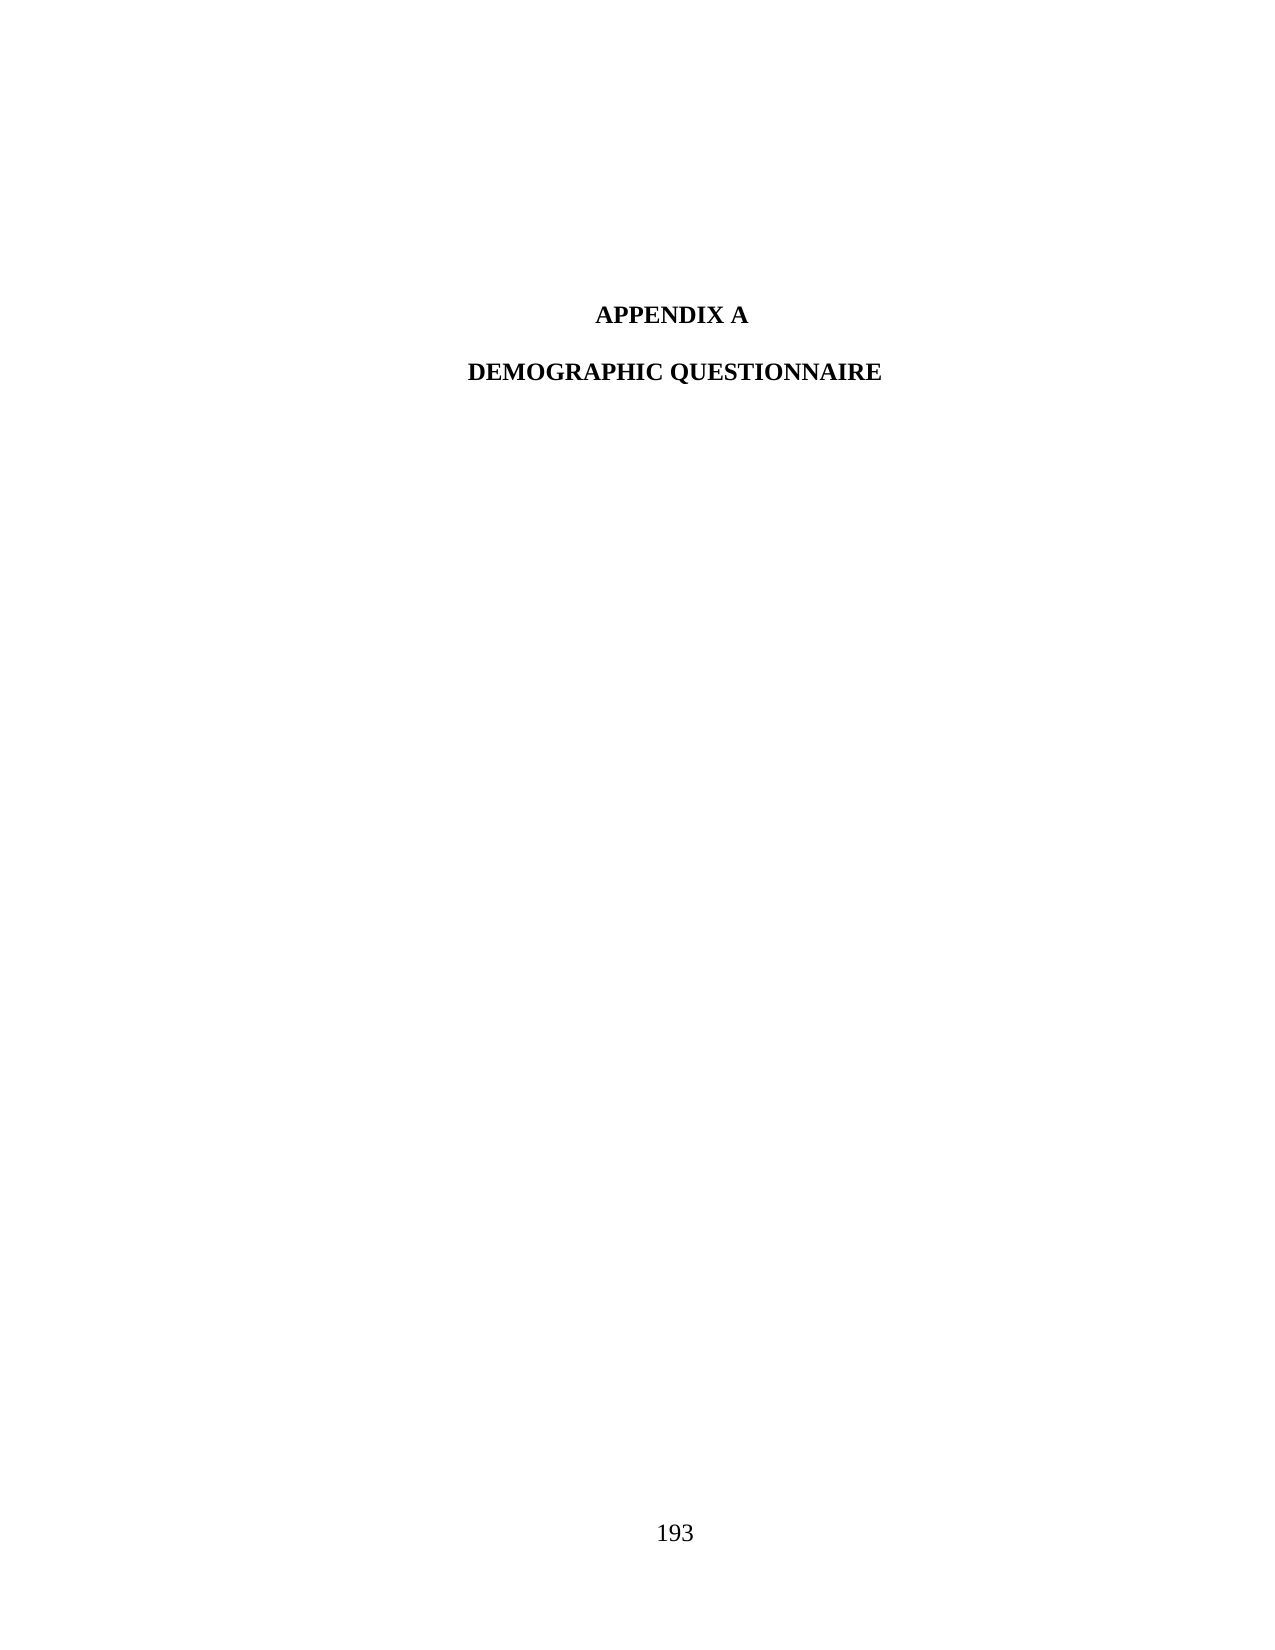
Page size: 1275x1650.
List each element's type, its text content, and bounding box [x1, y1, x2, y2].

subtitle APPENDIX A DEMOGRAPHIC QUESTIONNAIRE [225, 300, 1125, 386]
